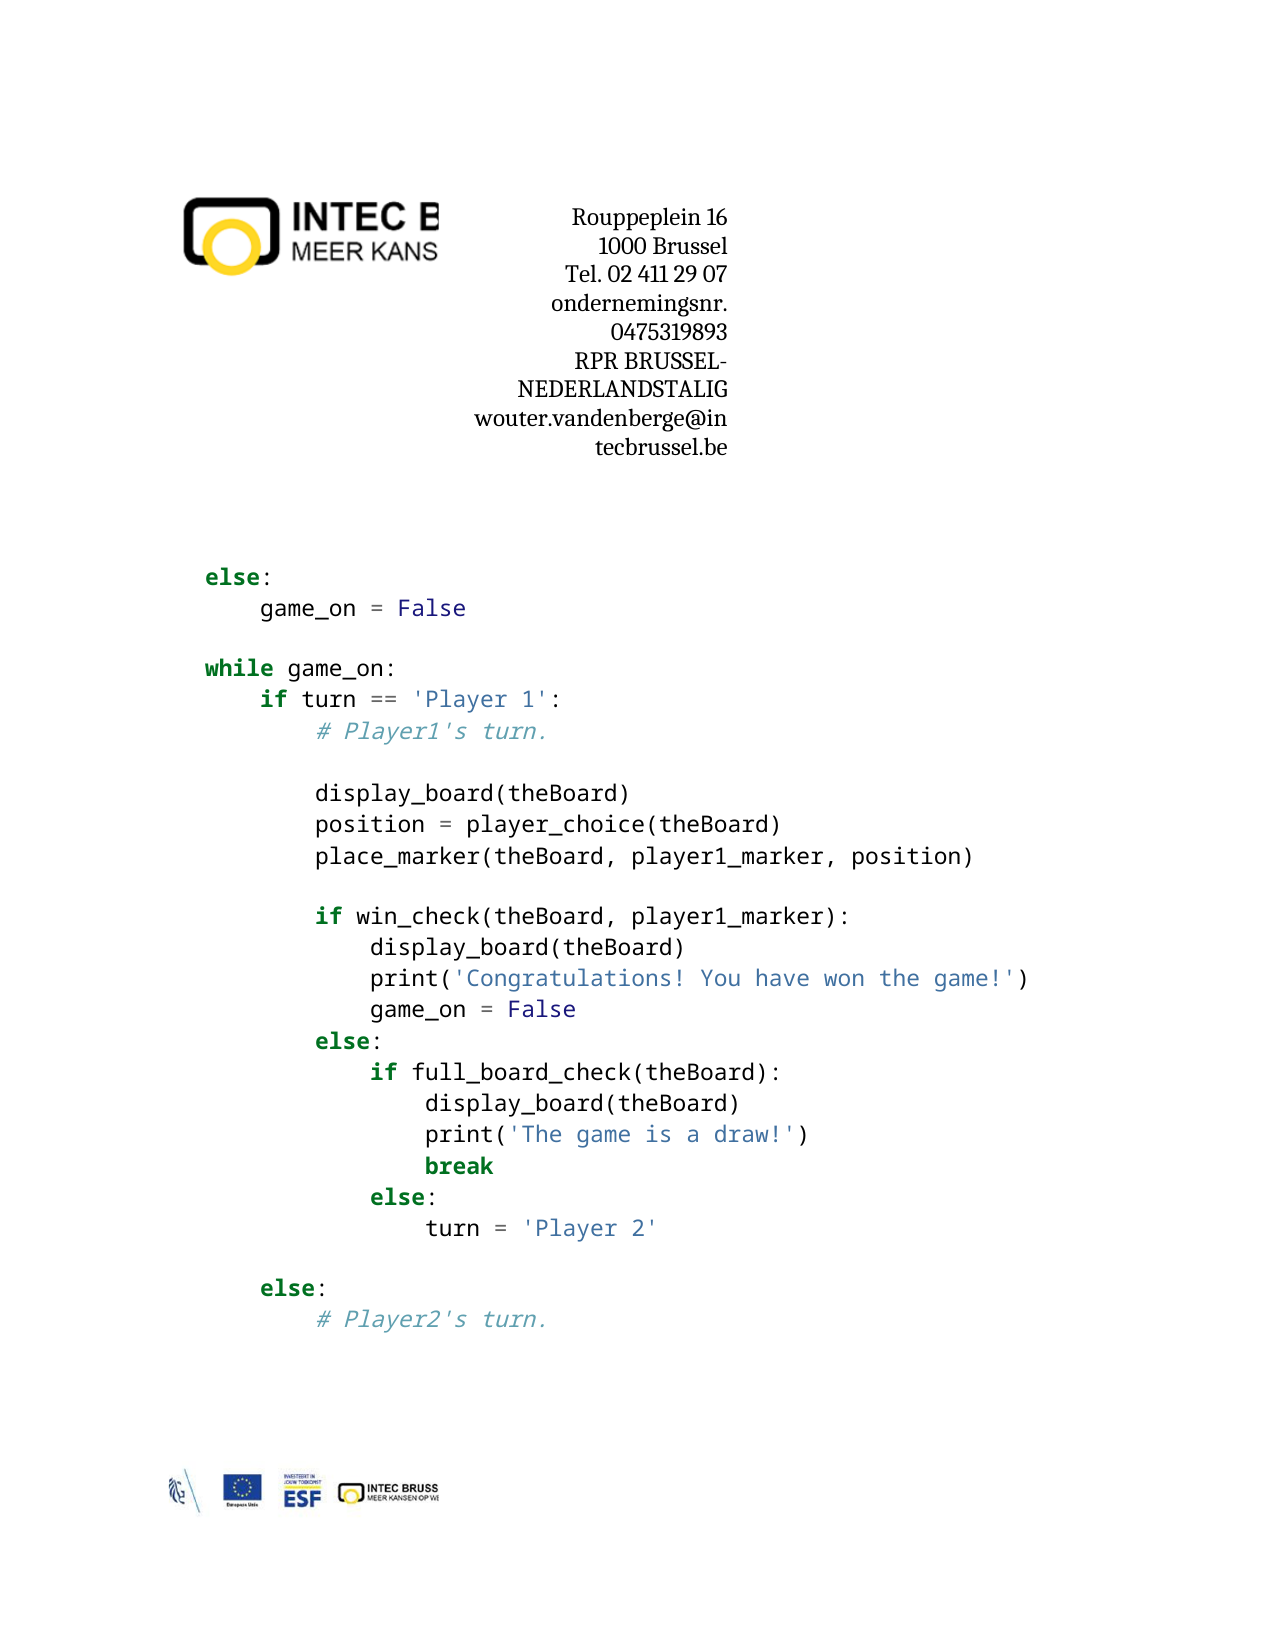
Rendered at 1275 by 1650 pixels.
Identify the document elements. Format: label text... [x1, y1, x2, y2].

picture [168, 1447, 439, 1534]
text print('Welcome to Tic Tac Toe!') while True: # Reset the board theBoard = [' '] * 10 player1_marker, player2_marker = player_input() turn = choose_first() print(turn + ' will go first.') play_game = input('Are you ready to play? Enter Yes or No.') if play_game.lower()[0] == 'y': game_on = True else: game_on = False while game_on: if turn == 'Player 1': # Player1's turn. display_board(theBoard) position = player_choice(theBoard) place_marker(theBoard, player1_marker, position) if win_check(theBoard, player1_marker): display_board(theBoard) print('Congratulations! You have won the game!') game_on = False else: if full_board_check(theBoard): display_board(theBoard) print('The game is a draw!') break else: turn = 'Player 2' else: # Player2's turn. display_board(theBoard) position = player_choice(theBoard) place_marker(theBoard, player2_marker, position) if win_check(theBoard, player2_marker): display_board(theBoard) print('Player 2 has won!') game_on = False else: if full_board_check(theBoard): display_board(theBoard) print('The game is a draw!') break else: turn = 'Player 1' if not replay(): break [150, 561, 1125, 1334]
picture [168, 174, 439, 293]
